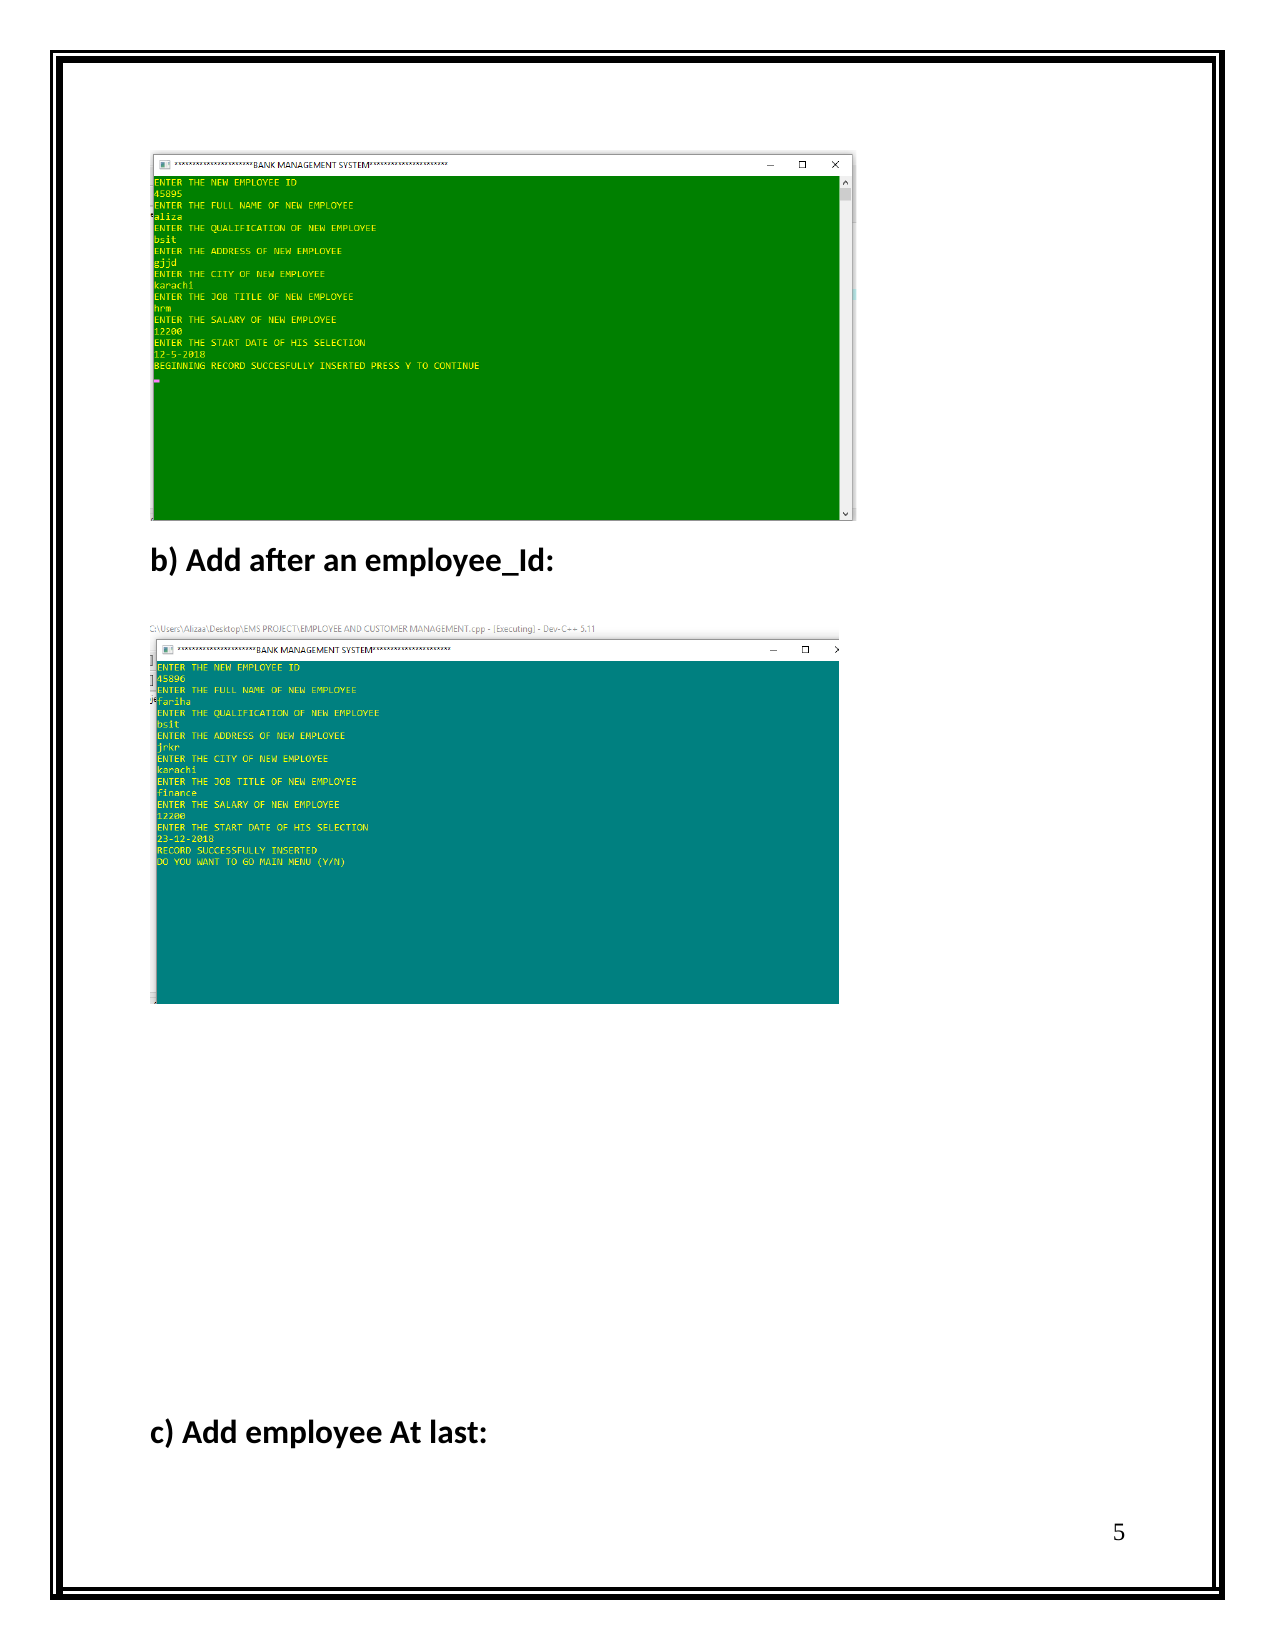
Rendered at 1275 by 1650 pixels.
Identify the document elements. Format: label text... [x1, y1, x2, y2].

picture [150, 150, 857, 521]
text c) Add employee At last: [150, 1411, 1125, 1451]
picture [150, 620, 839, 1004]
text b) Add after an employee_Id: [150, 539, 1125, 580]
